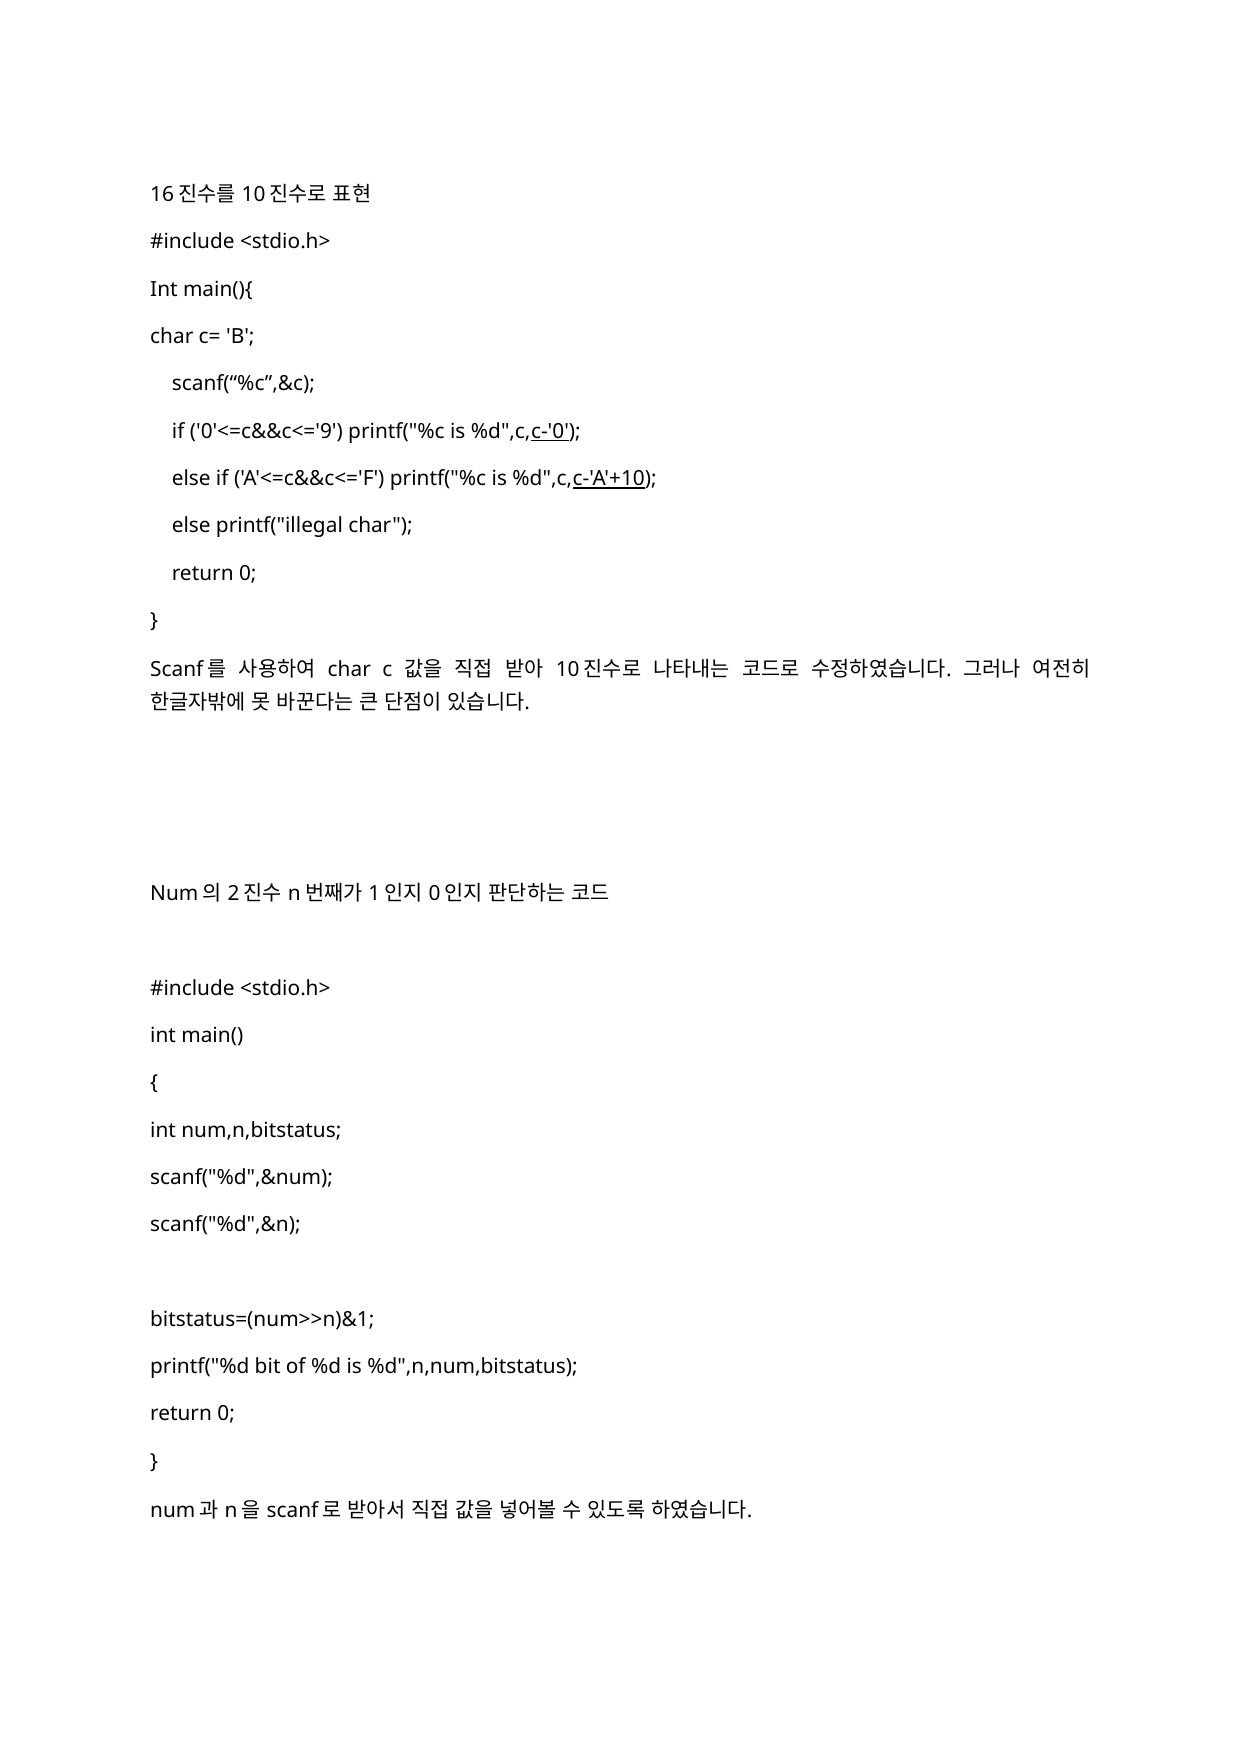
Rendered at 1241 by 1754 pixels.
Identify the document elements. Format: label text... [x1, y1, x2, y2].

text char c= 'B'; [150, 321, 1090, 349]
text int num,n,bitstatus; [150, 1115, 1090, 1143]
text else if ('A'<=c&&c<='F') printf("%c is %d",c,c-'A'+10); [150, 463, 1090, 491]
text #include <stdio.h> [150, 973, 1090, 1001]
text return 0; [150, 1398, 1090, 1427]
text else printf("illegal char"); [150, 510, 1090, 539]
text { [150, 1067, 1090, 1096]
text return 0; [150, 558, 1090, 586]
text Num의 2진수 n번째가 1인지 0인지 판단하는 코드 [150, 876, 1090, 906]
text int main() [150, 1020, 1090, 1048]
text } [150, 1446, 1090, 1474]
text printf("%d bit of %d is %d",n,num,bitstatus); [150, 1351, 1090, 1379]
text 16진수를 10진수로 표현 [150, 177, 1090, 207]
text if ('0'<=c&&c<='9') printf("%c is %d",c,c-'0'); [150, 416, 1090, 444]
text num과 n을 scanf로 받아서 직접 값을 넣어볼 수 있도록 하였습니다. [150, 1493, 1090, 1523]
text #include <stdio.h> [150, 227, 1090, 255]
text scanf("%d",&num); [150, 1162, 1090, 1190]
text Scanf를 사용하여 char c 값을 직접 받아 10진수로 나타내는 코드로 수정하였습니다. 그러나 여전히 한글자밖에 못 바꾼다는 큰 단점이 있습니다. [150, 652, 1090, 715]
text } [150, 605, 1090, 633]
text Int main(){ [150, 274, 1090, 302]
text scanf(“%c”,&c); [150, 368, 1090, 397]
text bitstatus=(num>>n)&1; [150, 1304, 1090, 1332]
text scanf("%d",&n); [150, 1209, 1090, 1238]
